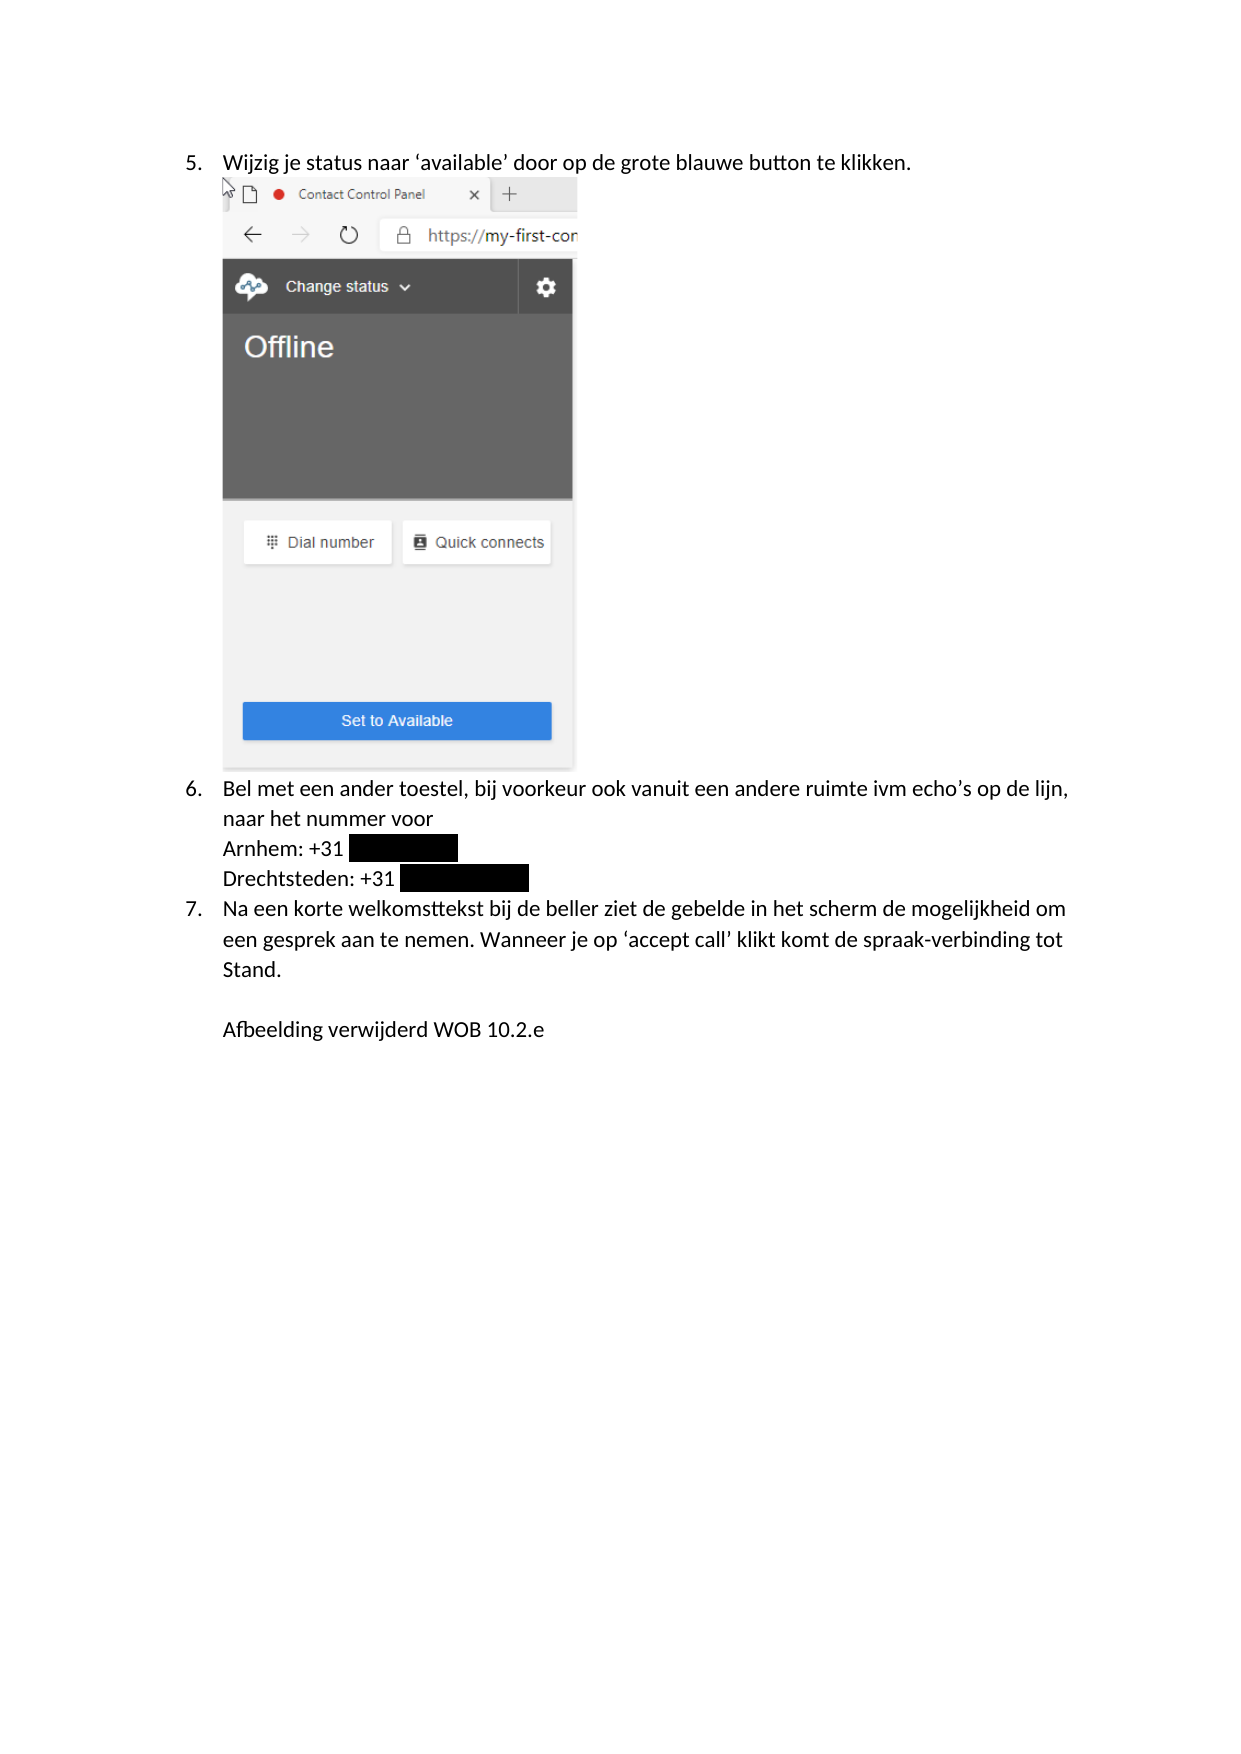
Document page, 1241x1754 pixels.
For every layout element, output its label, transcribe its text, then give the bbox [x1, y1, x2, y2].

list Afbeelding verwijderd WOB 10.2.e [223, 985, 1093, 1043]
list Stand. [223, 955, 1093, 983]
list Bel met een ander toestel, bij voorkeur ook vanuit een andere ruimte ivm echo’s op de lijn, naar het nummer voor [185, 774, 1093, 832]
list Arnhem: +31 xxxxxxxxxxx Drechtsteden: +31 xxxxxxxxxxxxx [223, 834, 1093, 892]
list Na een korte welkomsttekst bij de beller ziet de gebelde in het scherm de mogelijkheid om een gesprek aan te nemen. Wanneer je op ‘accept call’ klikt komt de spraak-verbinding tot [185, 894, 1093, 953]
picture [222, 177, 578, 772]
